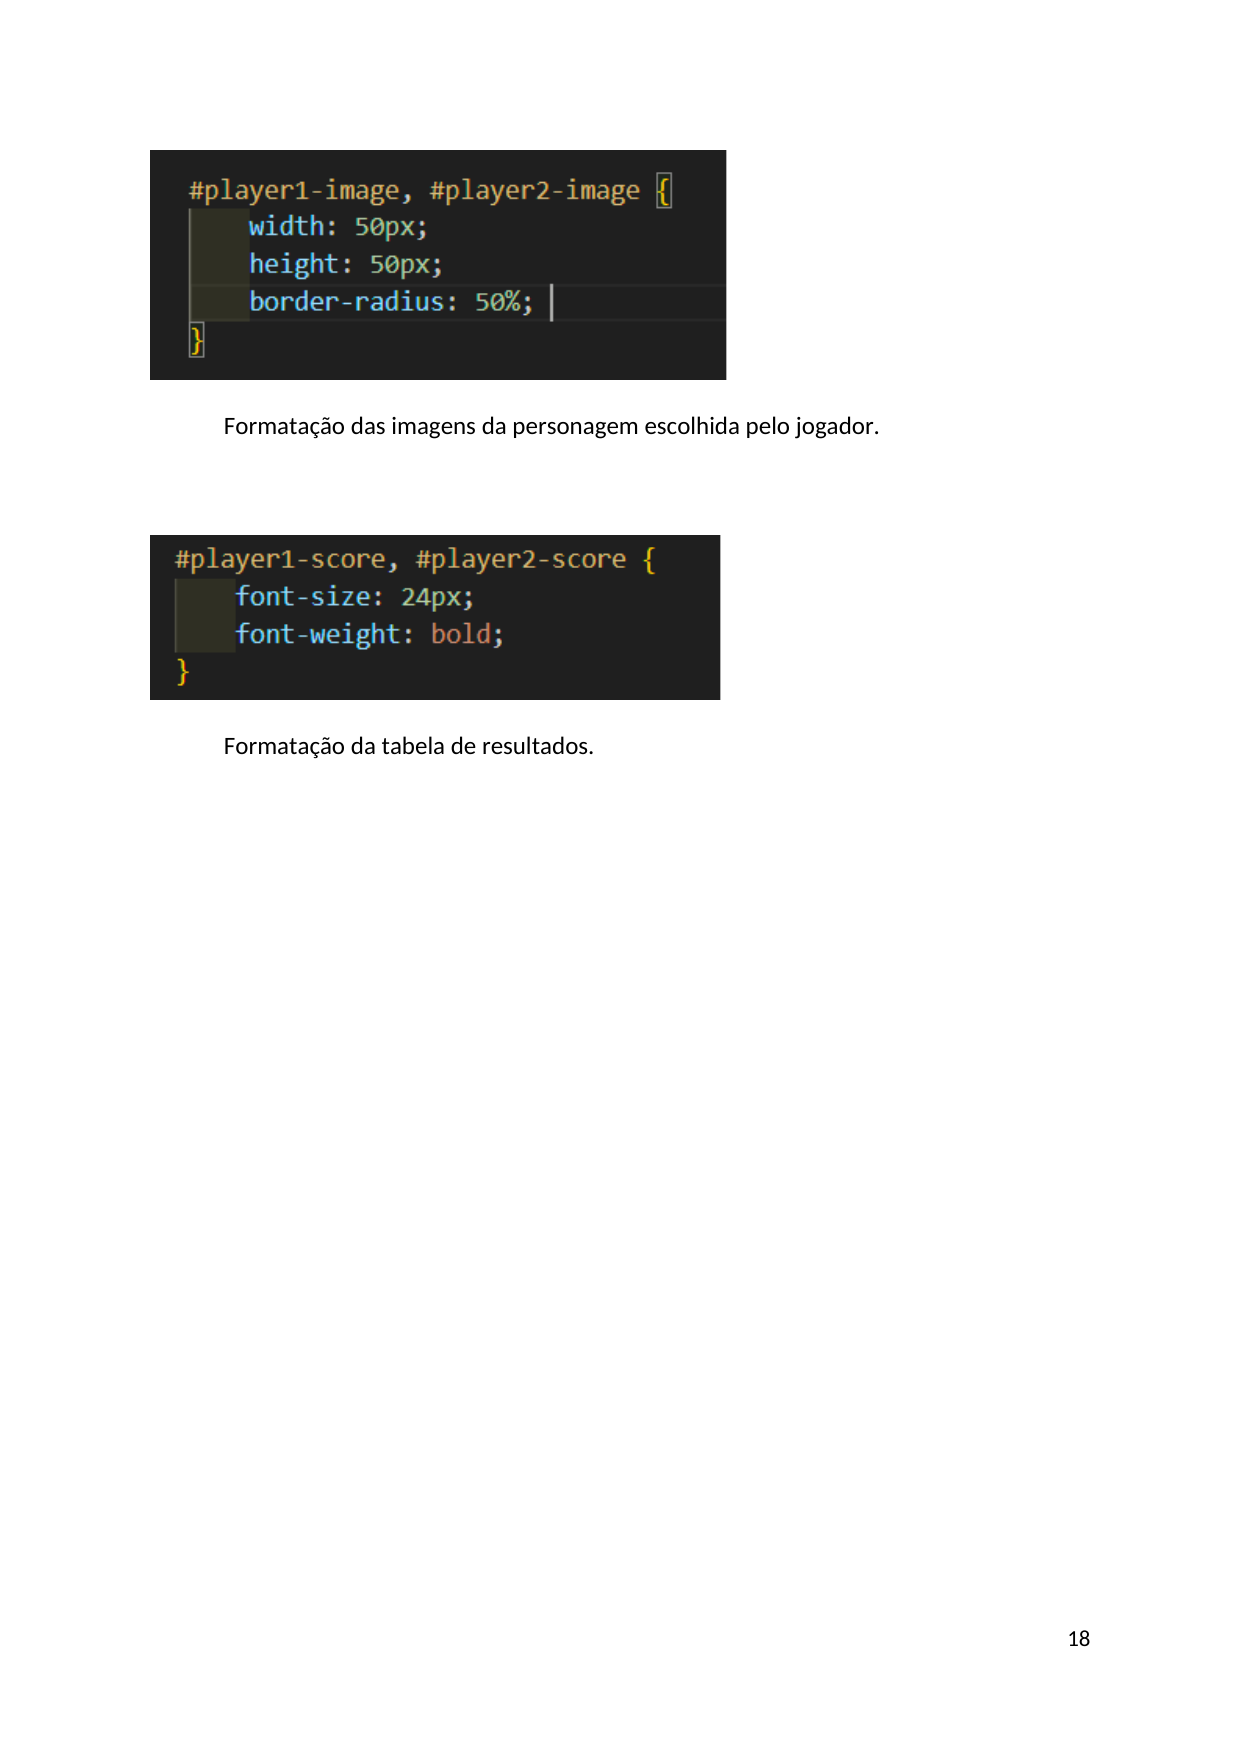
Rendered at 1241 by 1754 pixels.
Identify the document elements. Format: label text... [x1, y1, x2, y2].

text Formatação da tabela de resultados. [150, 730, 1090, 760]
picture [150, 535, 721, 700]
text Formatação das imagens da personagem escolhida pelo jogador. [150, 410, 1090, 441]
picture [150, 150, 727, 380]
